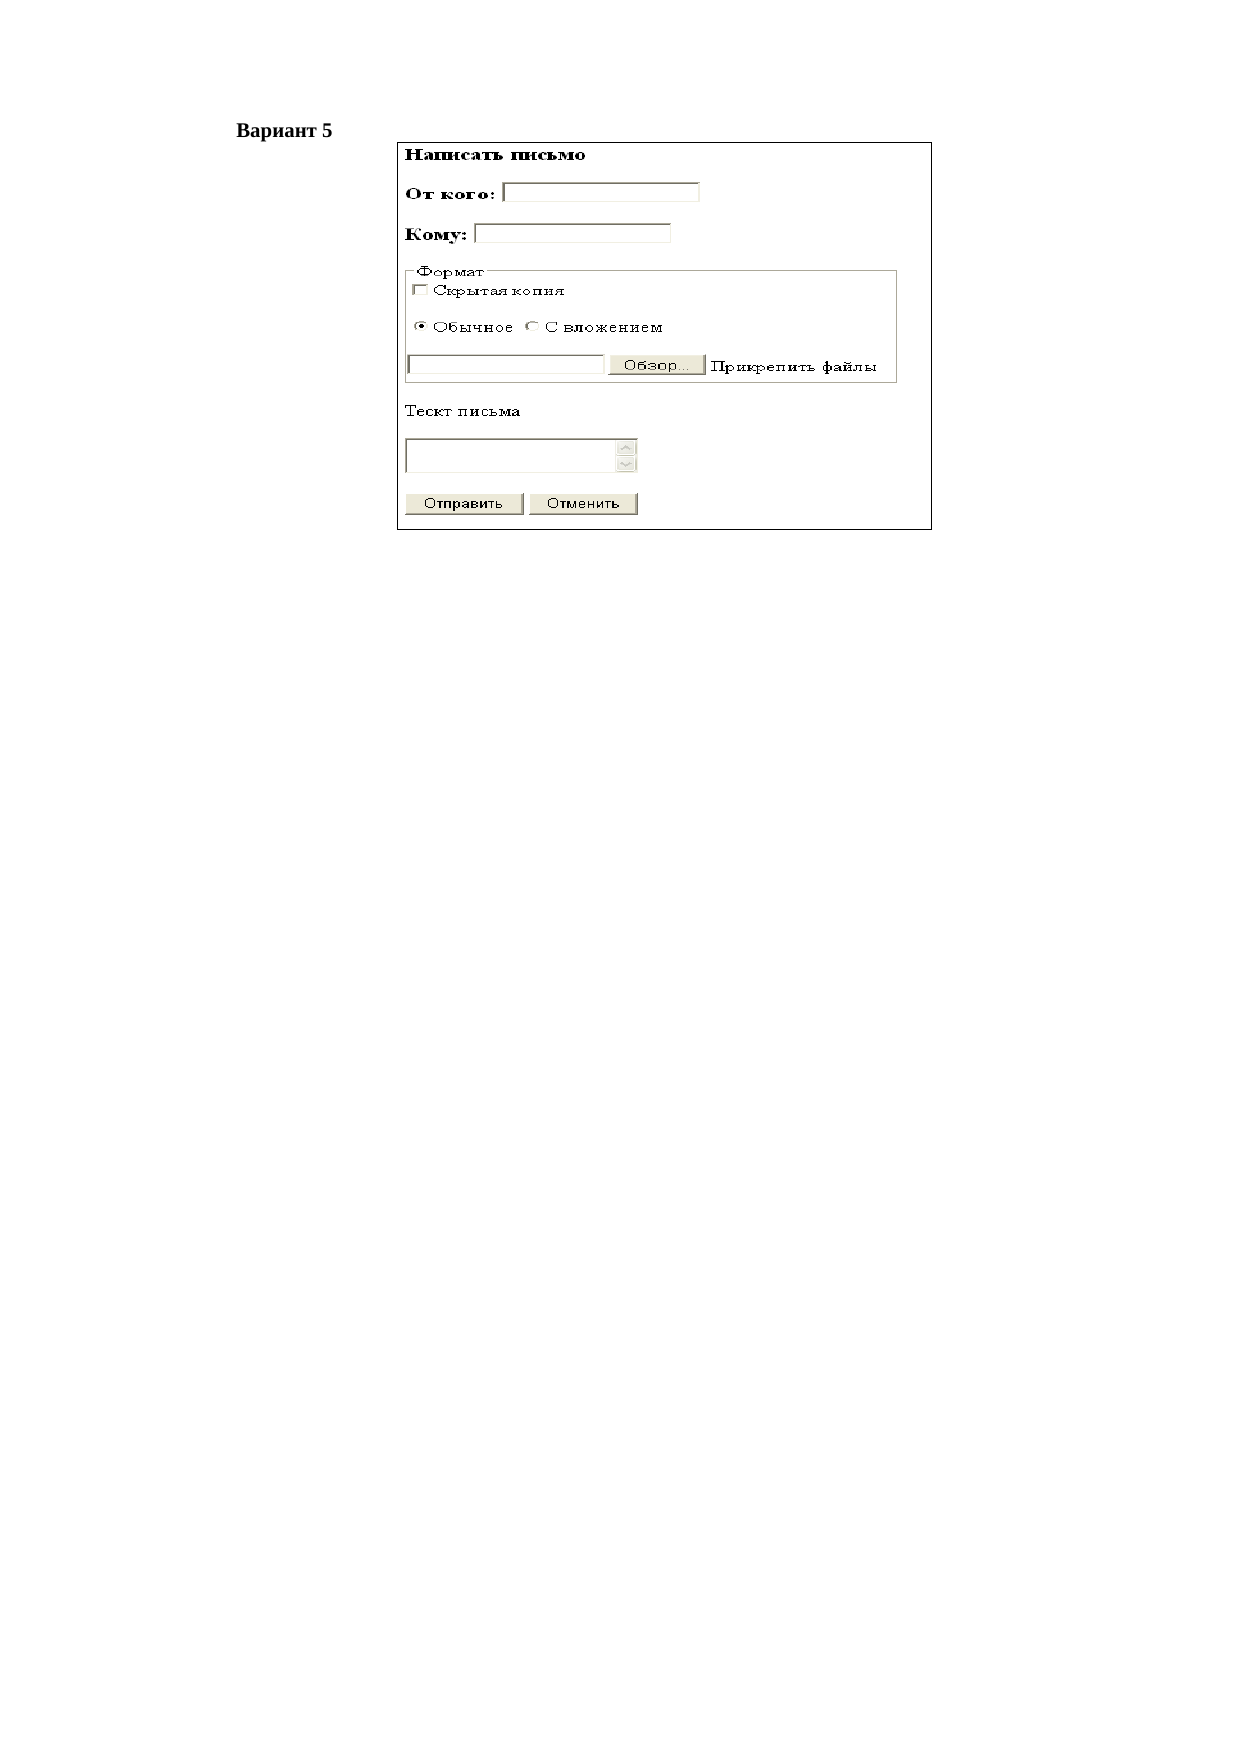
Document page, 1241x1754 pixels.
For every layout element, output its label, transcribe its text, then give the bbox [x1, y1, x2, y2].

picture [398, 143, 931, 529]
text Вариант 5 [177, 118, 1152, 142]
